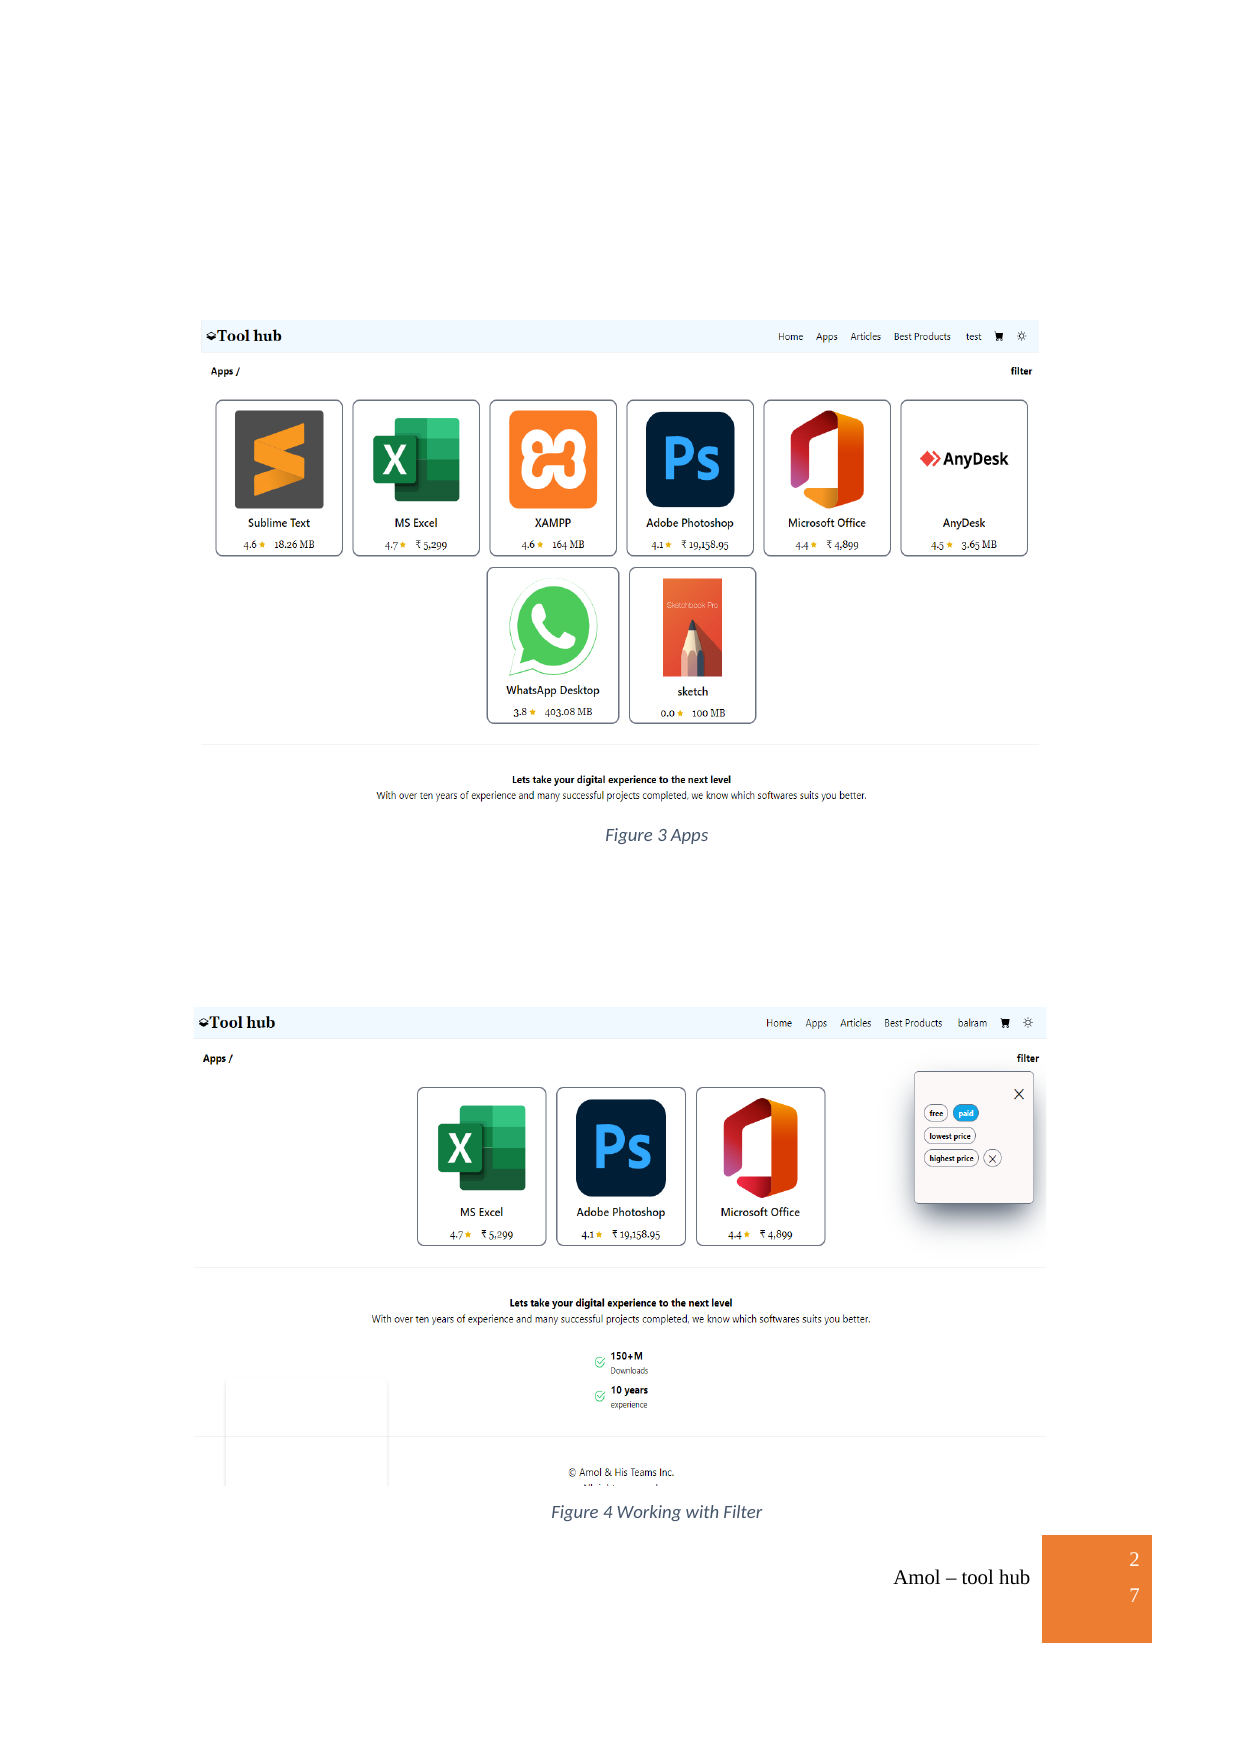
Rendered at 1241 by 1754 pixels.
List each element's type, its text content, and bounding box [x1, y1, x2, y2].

picture [201, 320, 1039, 809]
text Figure 3 Apps [164, 823, 1152, 846]
picture [193, 1007, 1047, 1486]
text Figure 4 Working with Filter [164, 1500, 1152, 1523]
